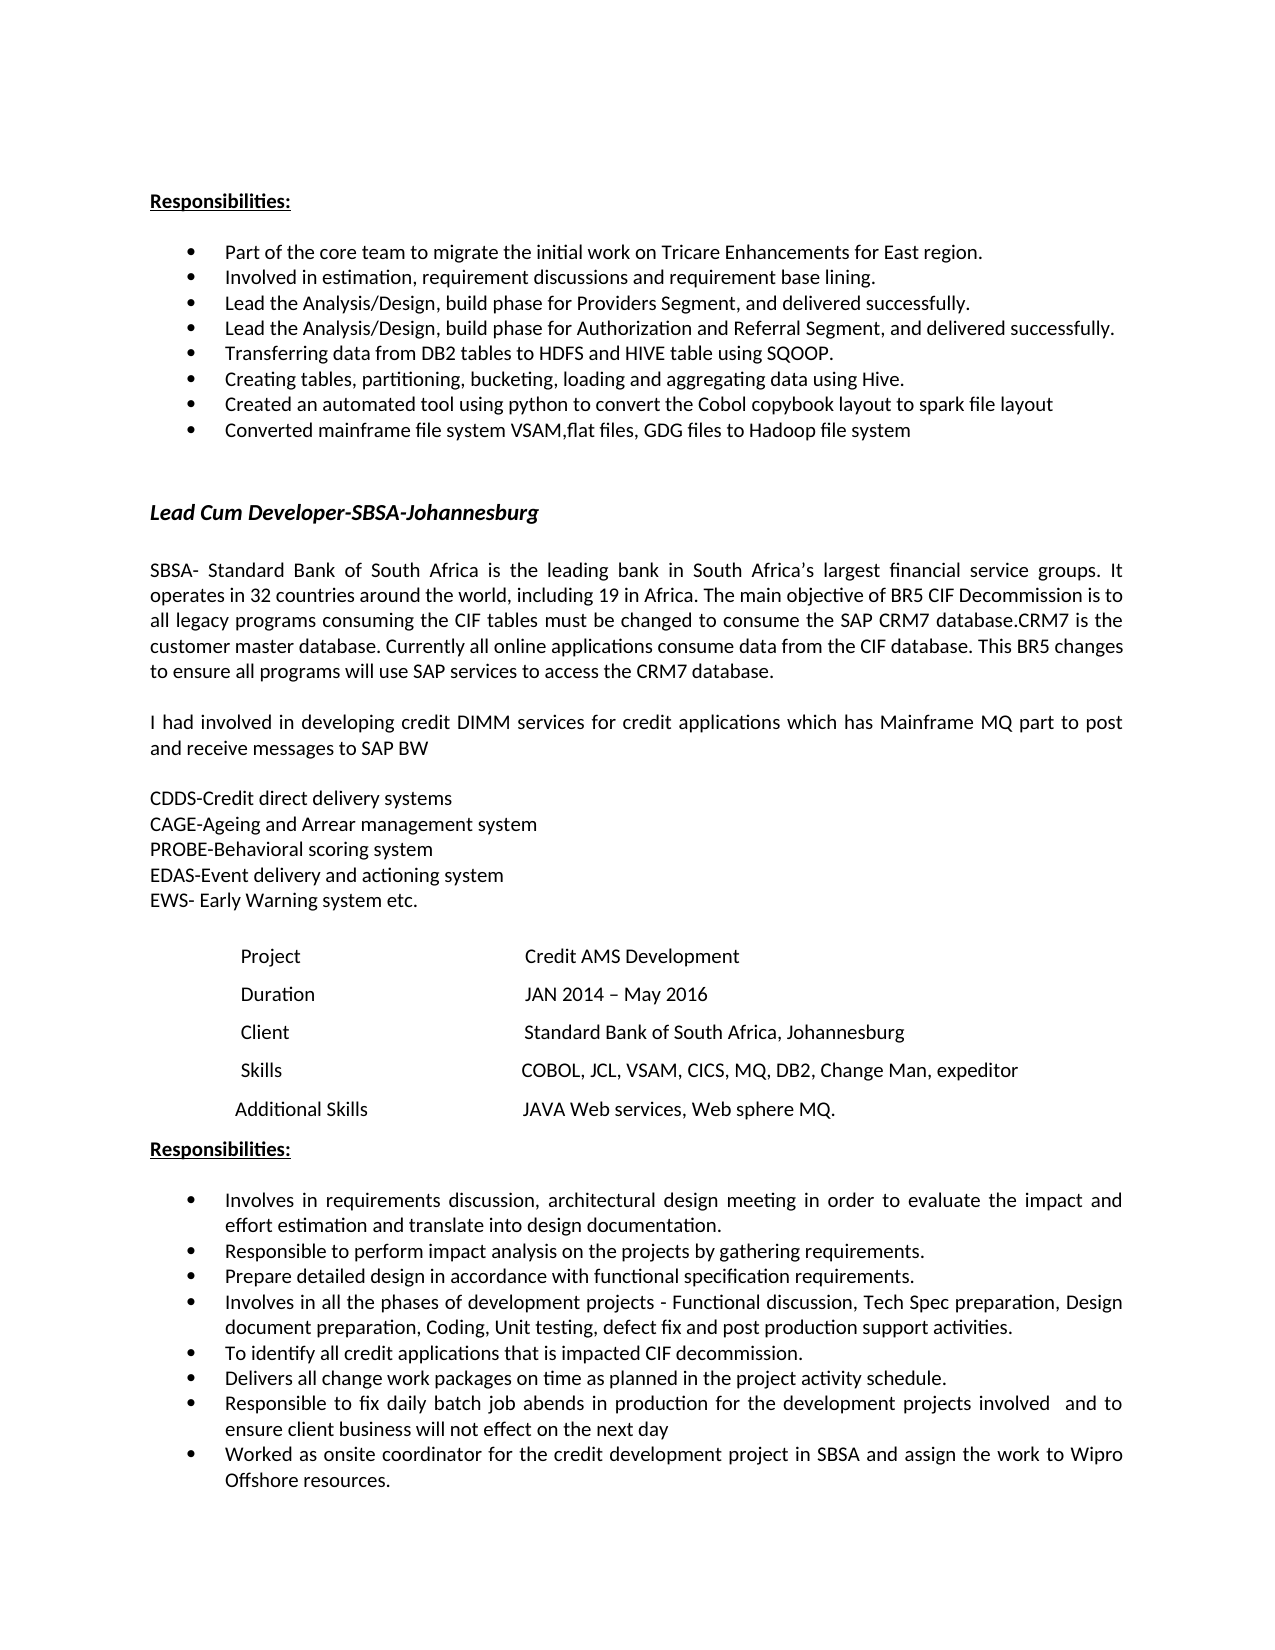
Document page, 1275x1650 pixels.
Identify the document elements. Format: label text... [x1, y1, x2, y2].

list Converted mainframe file system VSAM,flat files, GDG files to Hadoop file system [187, 417, 1125, 442]
text SBSA- Standard Bank of South Africa is the leading bank in South Africa’s largest financial service groups. It operates in 32 countries around the world, including 19 in Africa. The main objective of BR5 CIF Decommission is to all legacy programs consuming the CIF tables must be changed to consume the SAP CRM7 database.CRM7 is the customer master database. Currently all online applications consume data from the CIF database. This BR5 changes to ensure all programs will use SAP services to access the CRM7 database. [150, 557, 1125, 684]
list Transferring data from DB2 tables to HDFS and HIVE table using SQOOP. [187, 341, 1125, 366]
list Involved in estimation, requirement discussions and requirement base lining. [187, 264, 1125, 290]
list Creating tables, partitioning, bucketing, loading and aggregating data using Hive. [187, 366, 1125, 391]
text Project Credit AMS Development [241, 943, 1125, 969]
list Involves in requirements discussion, architectural design meeting in order to evaluate the impact and effort estimation and translate into design documentation. [187, 1187, 1125, 1238]
text EDAS-Event delivery and actioning system [150, 862, 1125, 887]
text Additional Skills JAVA Web services, Web sphere MQ. [150, 1096, 1125, 1121]
text CAGE-Ageing and Arrear management system [150, 811, 1125, 836]
text Duration JAN 2014 – May 2016 [241, 981, 1125, 1007]
list Delivers all change work packages on time as planned in the project activity schedule. [187, 1365, 1125, 1391]
text Client Standard Bank of South Africa, Johannesburg [241, 1019, 1125, 1045]
list Prepare detailed design in accordance with functional specification requirements. [187, 1263, 1125, 1289]
list Responsible to fix daily batch job abends in production for the development projects involved and to ensure client business will not effect on the next day [187, 1391, 1125, 1441]
text I had involved in developing credit DIMM services for credit applications which has Mainframe MQ part to post and receive messages to SAP BW [150, 709, 1125, 760]
text EWS- Early Warning system etc. [150, 887, 1125, 913]
list Part of the core team to migrate the initial work on Tricare Enhancements for East region. [187, 239, 1125, 264]
text Skills COBOL, JCL, VSAM, CICS, MQ, DB2, Change Man, expeditor [241, 1058, 1125, 1083]
list Lead the Analysis/Design, build phase for Authorization and Referral Segment, and delivered successfully. [187, 315, 1125, 341]
text PROBE-Behavioral scoring system [150, 836, 1125, 862]
list Created an automated tool using python to convert the Cobol copybook layout to spark file layout [187, 391, 1125, 417]
list Worked as onsite coordinator for the credit development project in SBSA and assign the work to Wipro Offshore resources. [187, 1441, 1125, 1492]
text Lead Cum Developer-SBSA-Johannesburg [150, 498, 1125, 526]
text Responsibilities: [150, 1136, 1125, 1162]
list Involves in all the phases of development projects - Functional discussion, Tech Spec preparation, Design document preparation, Coding, Unit testing, defect fix and post production support activities. [187, 1289, 1125, 1340]
list Lead the Analysis/Design, build phase for Providers Segment, and delivered successfully. [187, 290, 1125, 315]
text CDDS-Credit direct delivery systems [150, 786, 1125, 811]
list Responsible to perform impact analysis on the projects by gathering requirements. [187, 1238, 1125, 1263]
list To identify all credit applications that is impacted CIF decommission. [187, 1340, 1125, 1365]
text Responsibilities: [150, 188, 1125, 213]
